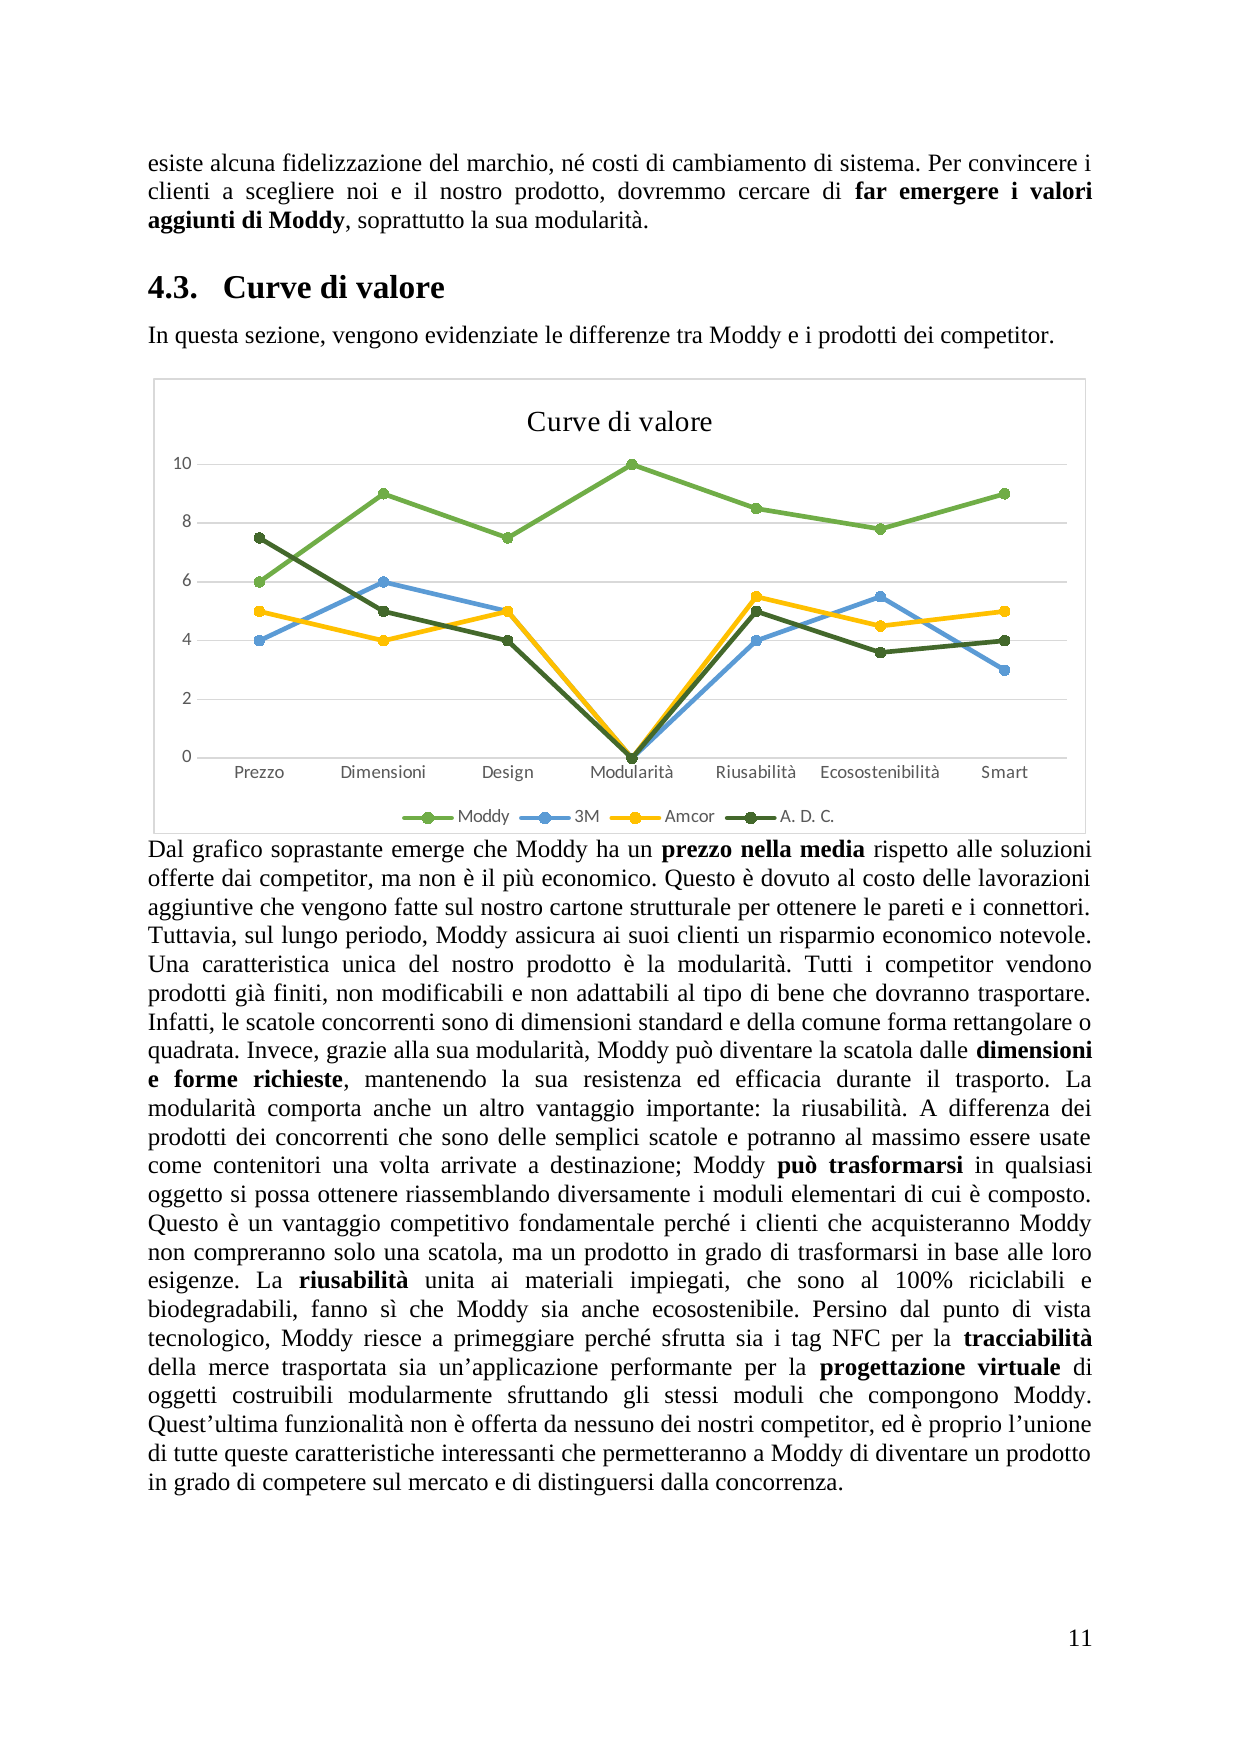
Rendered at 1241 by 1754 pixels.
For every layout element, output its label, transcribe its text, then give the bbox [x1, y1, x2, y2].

text In questa sezione, vengono evidenziate le differenze tra Moddy e i prodotti dei competitor. [148, 320, 1092, 349]
text Dal grafico soprastante emerge che Moddy ha un prezzo nella media rispetto alle soluzioni offerte dai competitor, ma non è il più economico. Questo è dovuto al costo delle lavorazioni aggiuntive che vengono fatte sul nostro cartone strutturale per ottenere le pareti e i connettori. Tuttavia, sul lungo periodo, Moddy assicura ai suoi clienti un risparmio economico notevole. Una caratteristica unica del nostro prodotto è la modularità. Tutti i competitor vendono prodotti già finiti, non modificabili e non adattabili al tipo di bene che dovranno trasportare. Infatti, le scatole concorrenti sono di dimensioni standard e della comune forma rettangolare o quadrata. Invece, grazie alla sua modularità, Moddy può diventare la scatola dalle dimensioni e forme richieste, mantenendo la sua resistenza ed efficacia durante il trasporto. La modularità comporta anche un altro vantaggio importante: la riusabilità. A differenza dei prodotti dei concorrenti che sono delle semplici scatole e potranno al massimo essere usate come contenitori una volta arrivate a destinazione; Moddy può trasformarsi in qualsiasi oggetto si possa ottenere riassemblando diversamente i moduli elementari di cui è composto. Questo è un vantaggio competitivo fondamentale perché i clienti che acquisteranno Moddy non compreranno solo una scatola, ma un prodotto in grado di trasformarsi in base alle loro esigenze. La riusabilità unita ai materiali impiegati, che sono al 100% riciclabili e biodegradabili, fanno sì che Moddy sia anche ecosostenibile. Persino dal punto di vista tecnologico, Moddy riesce a primeggiare perché sfrutta sia i tag NFC per la tracciabilità della merce trasportata sia un’applicazione performante per la progettazione virtuale di oggetti costruibili modularmente sfruttando gli stessi moduli che compongono Moddy. Quest’ultima funzionalità non è offerta da nessuno dei nostri competitor, ed è proprio l’unione di tutte queste caratteristiche interessanti che permetteranno a Moddy di diventare un prodotto in grado di competere sul mercato e di distinguersi dalla concorrenza. [148, 406, 1092, 1496]
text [148, 148, 1092, 234]
subtitle Curve di valore [148, 267, 1092, 306]
